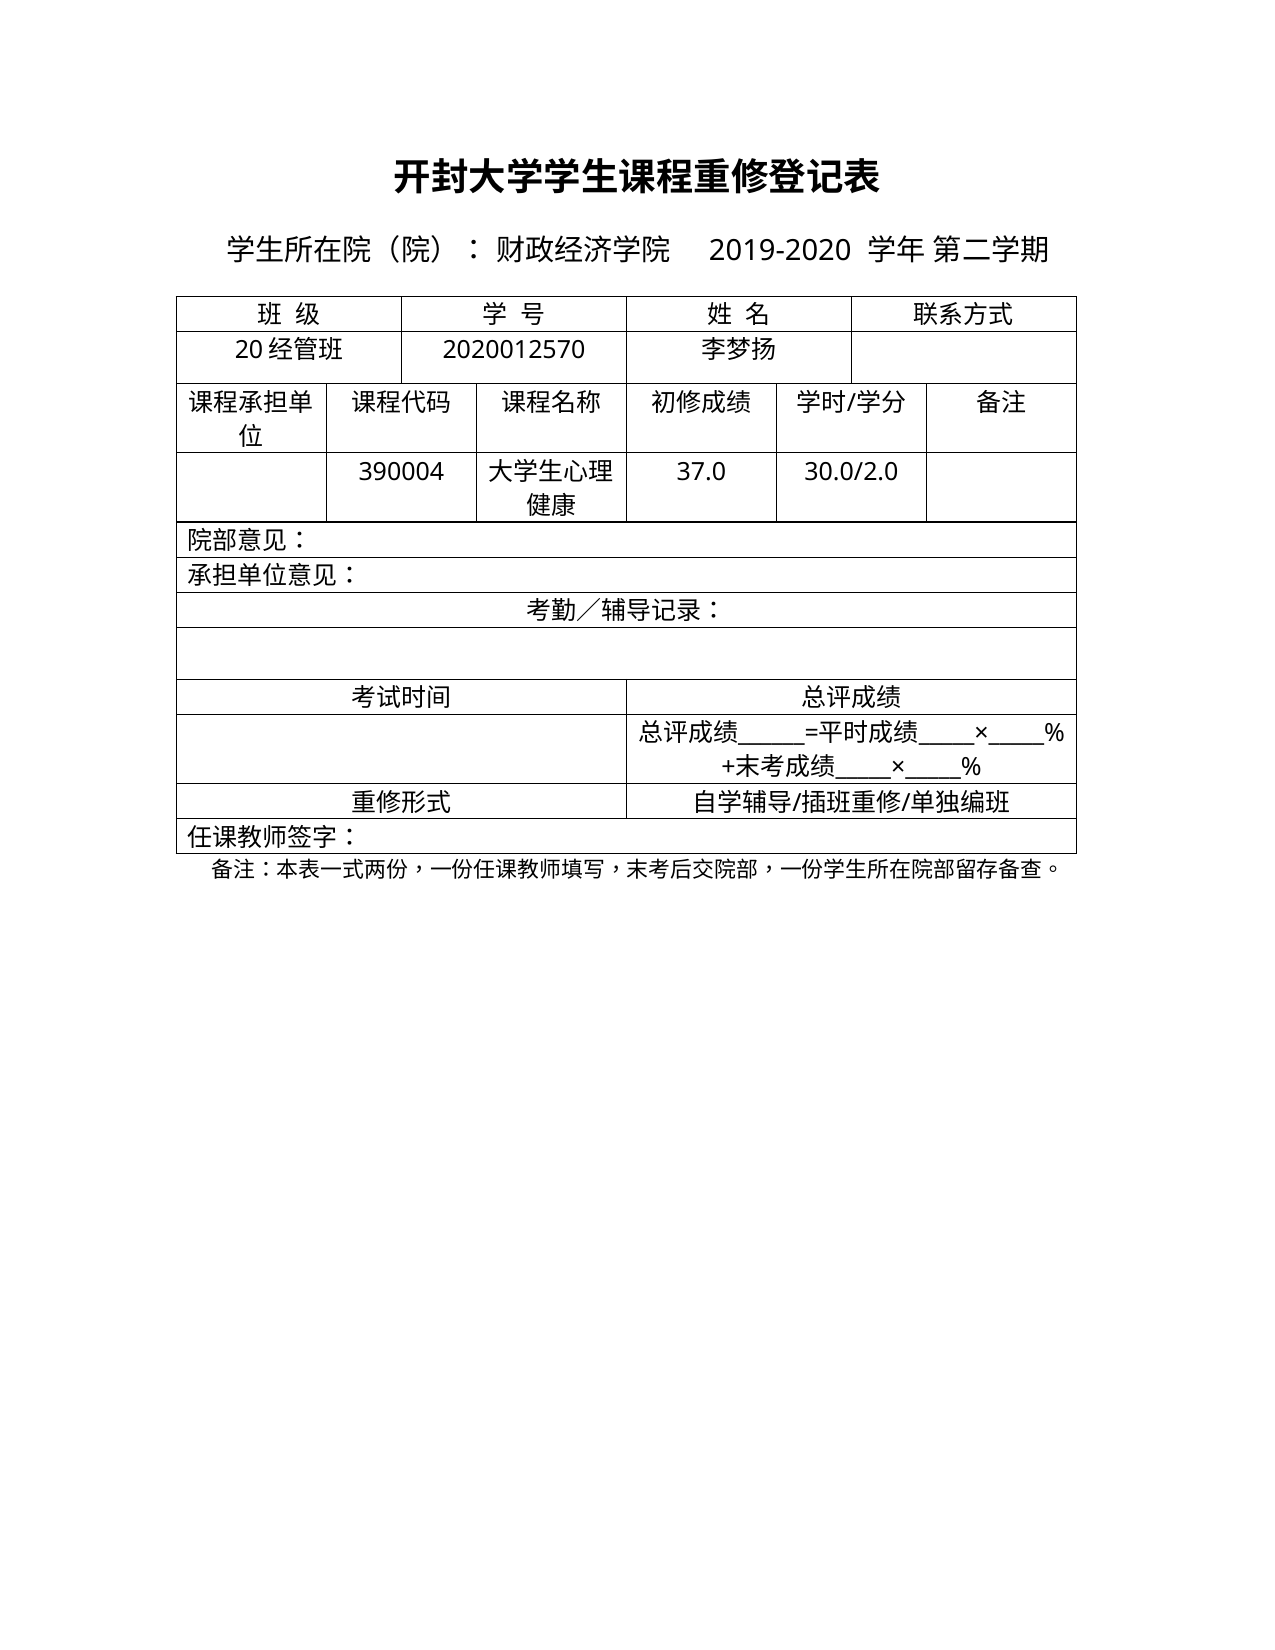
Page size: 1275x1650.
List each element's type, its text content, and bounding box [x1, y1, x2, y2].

table_cell 承担单位意见： [177, 558, 1076, 592]
table_cell 考勤／辅导记录： [177, 593, 1076, 627]
table_header 学时/学分 [777, 384, 926, 452]
table_cell 37.0 [627, 453, 776, 521]
text 备注：本表一式两份，一份任课教师填写，末考后交院部，一份学生所在院部留存备查。 [187, 854, 1087, 884]
table_header 课程名称 [477, 384, 626, 452]
table_header 学 号 [402, 297, 626, 331]
table_cell [927, 453, 1076, 521]
table_header 总评成绩 [627, 680, 1076, 714]
table_cell 大学生心理健康 [477, 453, 626, 521]
table_cell 总评成绩______=平时成绩_____×_____% +末考成绩_____×_____% [627, 715, 1076, 783]
table_header 院部意见： [177, 523, 1076, 557]
table_cell 2020012570 [402, 332, 626, 383]
table_header 课程代码 [327, 384, 476, 452]
table_header 任课教师签字： [177, 819, 1076, 853]
table_cell 重修形式 [177, 784, 626, 818]
table_cell [177, 628, 1076, 679]
table_header 联系方式 [852, 297, 1076, 331]
table_cell 30.0/2.0 [777, 453, 926, 521]
table_cell 390004 [327, 453, 476, 521]
table_header 考试时间 [177, 680, 626, 714]
table_cell [177, 453, 326, 521]
table_cell [177, 715, 626, 783]
table_header 课程承担单位 [177, 384, 326, 452]
table_header 初修成绩 [627, 384, 776, 452]
table_header 姓 名 [627, 297, 851, 331]
text 学生所在院（院）： 财政经济学院 2019-2020 学年 第二学期 [187, 229, 1087, 269]
table_cell 李梦扬 [627, 332, 851, 383]
table_cell 自学辅导/插班重修/单独编班 [627, 784, 1076, 818]
table_cell [852, 332, 1076, 383]
table_header 班 级 [177, 297, 401, 331]
text 开封大学学生课程重修登记表 [187, 150, 1087, 201]
table_header 备注 [927, 384, 1076, 452]
table_cell 20经管班 [177, 332, 401, 383]
